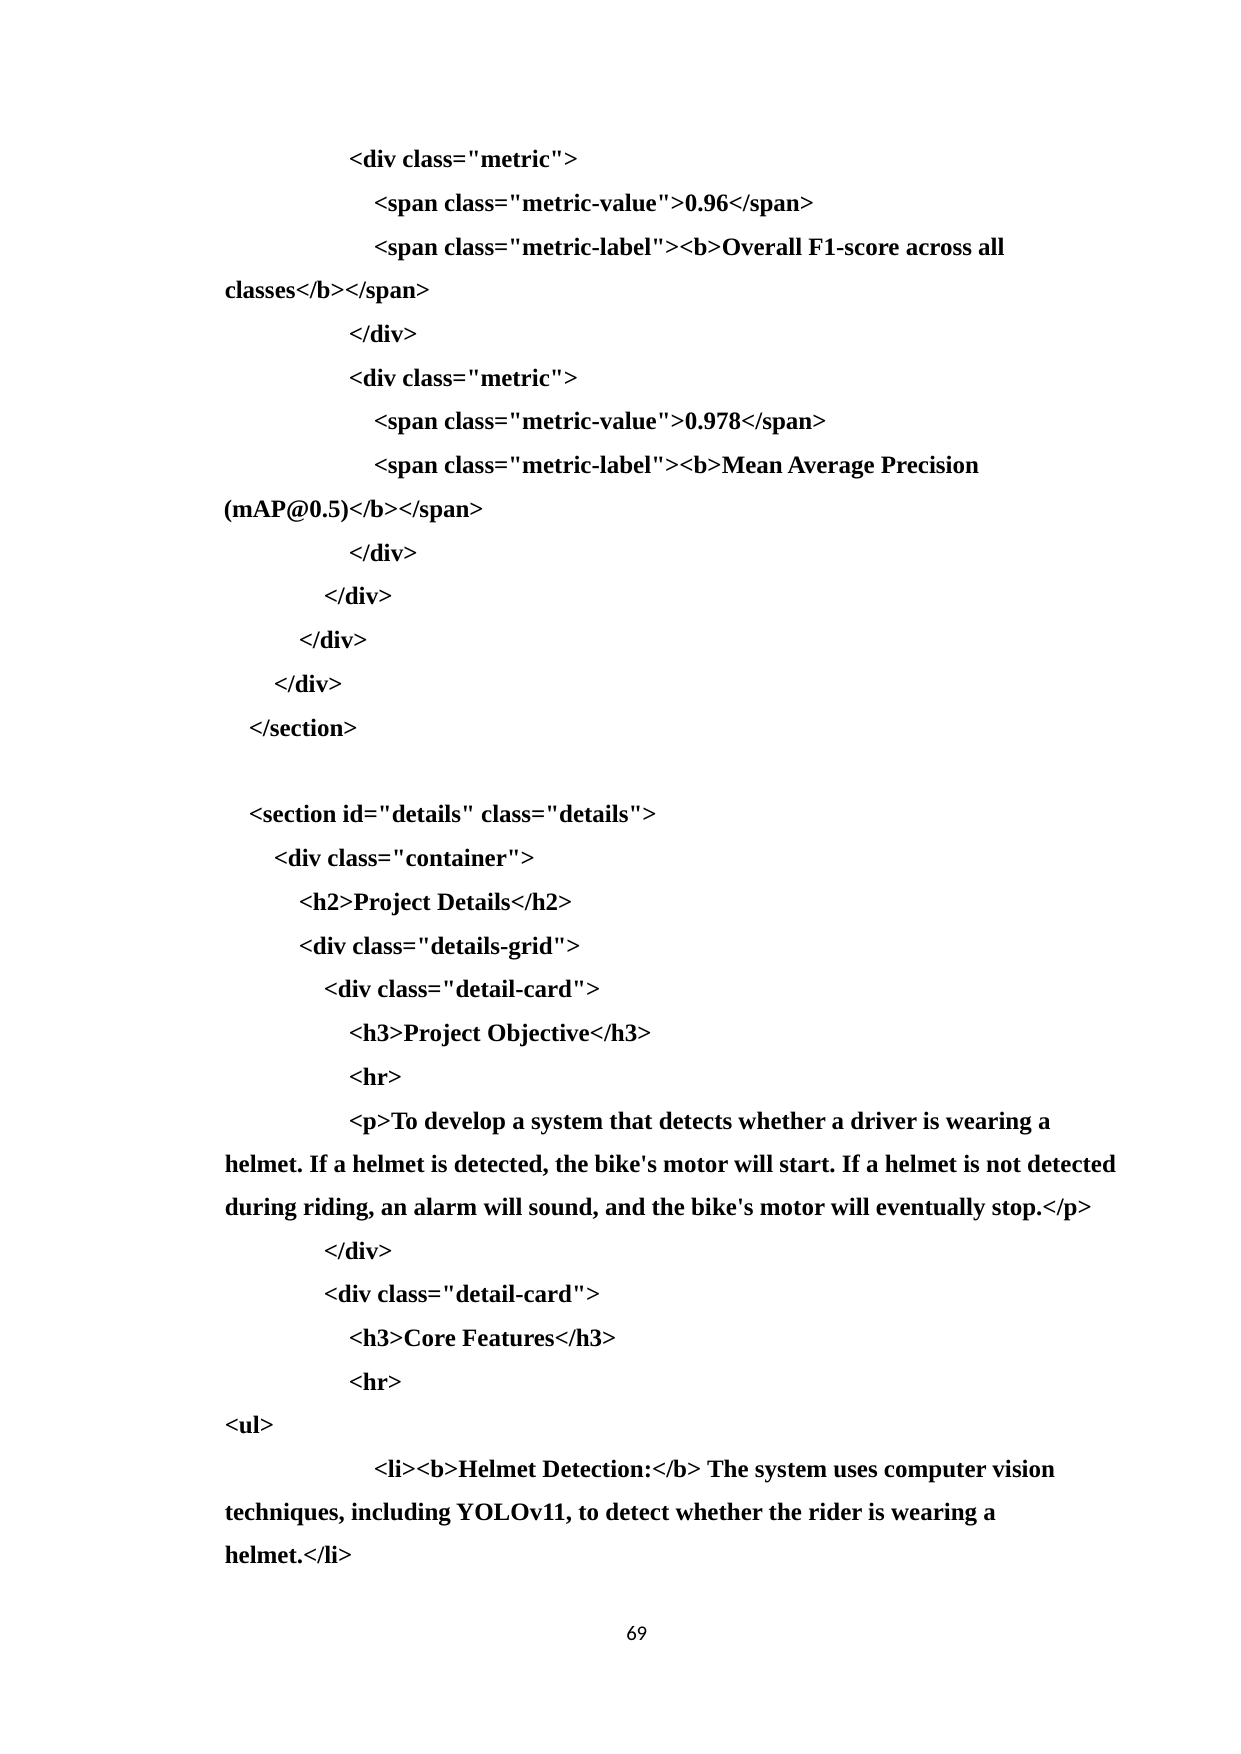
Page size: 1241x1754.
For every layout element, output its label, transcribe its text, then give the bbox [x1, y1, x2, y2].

text <span class="metric-label"><b>Overall F1-score across all classes</b></span> [223, 232, 1129, 304]
text <div class="detail-card"> [223, 974, 1129, 1003]
text <div class="detail-card"> [223, 1279, 1129, 1308]
text <hr> <ul> [223, 1367, 460, 1439]
text </div> [223, 625, 1129, 654]
text <div class="metric"> [223, 144, 1129, 173]
text </section> [223, 713, 1129, 741]
text </div> [223, 1236, 1129, 1264]
text <div class="container"> [223, 843, 1129, 872]
text <p>To develop a system that detects whether a driver is wearing a helmet. If a helmet is detected, the bike's motor will start. If a helmet is not detected during riding, an alarm will sound, and the bike's motor will eventually stop.</p> [223, 1106, 1129, 1221]
text <span class="metric-value">0.978</span> [223, 406, 1129, 435]
text <li><b>Helmet Detection:</b> The system uses computer vision techniques, including YOLOv11, to detect whether the rider is wearing a helmet.</li> [223, 1454, 1129, 1569]
text </div> [223, 669, 1129, 698]
text <h2>Project Details</h2> [223, 887, 1129, 916]
text <div class="details-grid"> [223, 931, 1129, 959]
text (mAP@0.5)</b></span> [223, 494, 1129, 523]
text <section id="details" class="details"> [223, 799, 1129, 828]
text <div class="metric"> [223, 363, 1129, 391]
text </div> [223, 319, 1129, 348]
text </div> [223, 581, 1129, 610]
text </div> [223, 538, 1129, 566]
text <span class="metric-value">0.96</span> [223, 188, 1129, 217]
text <hr> [223, 1062, 1129, 1091]
text <span class="metric-label"><b>Mean Average Precision [223, 450, 1129, 479]
text <h3>Core Features</h3> [223, 1323, 1129, 1352]
text <h3>Project Objective</h3> [223, 1018, 1129, 1047]
